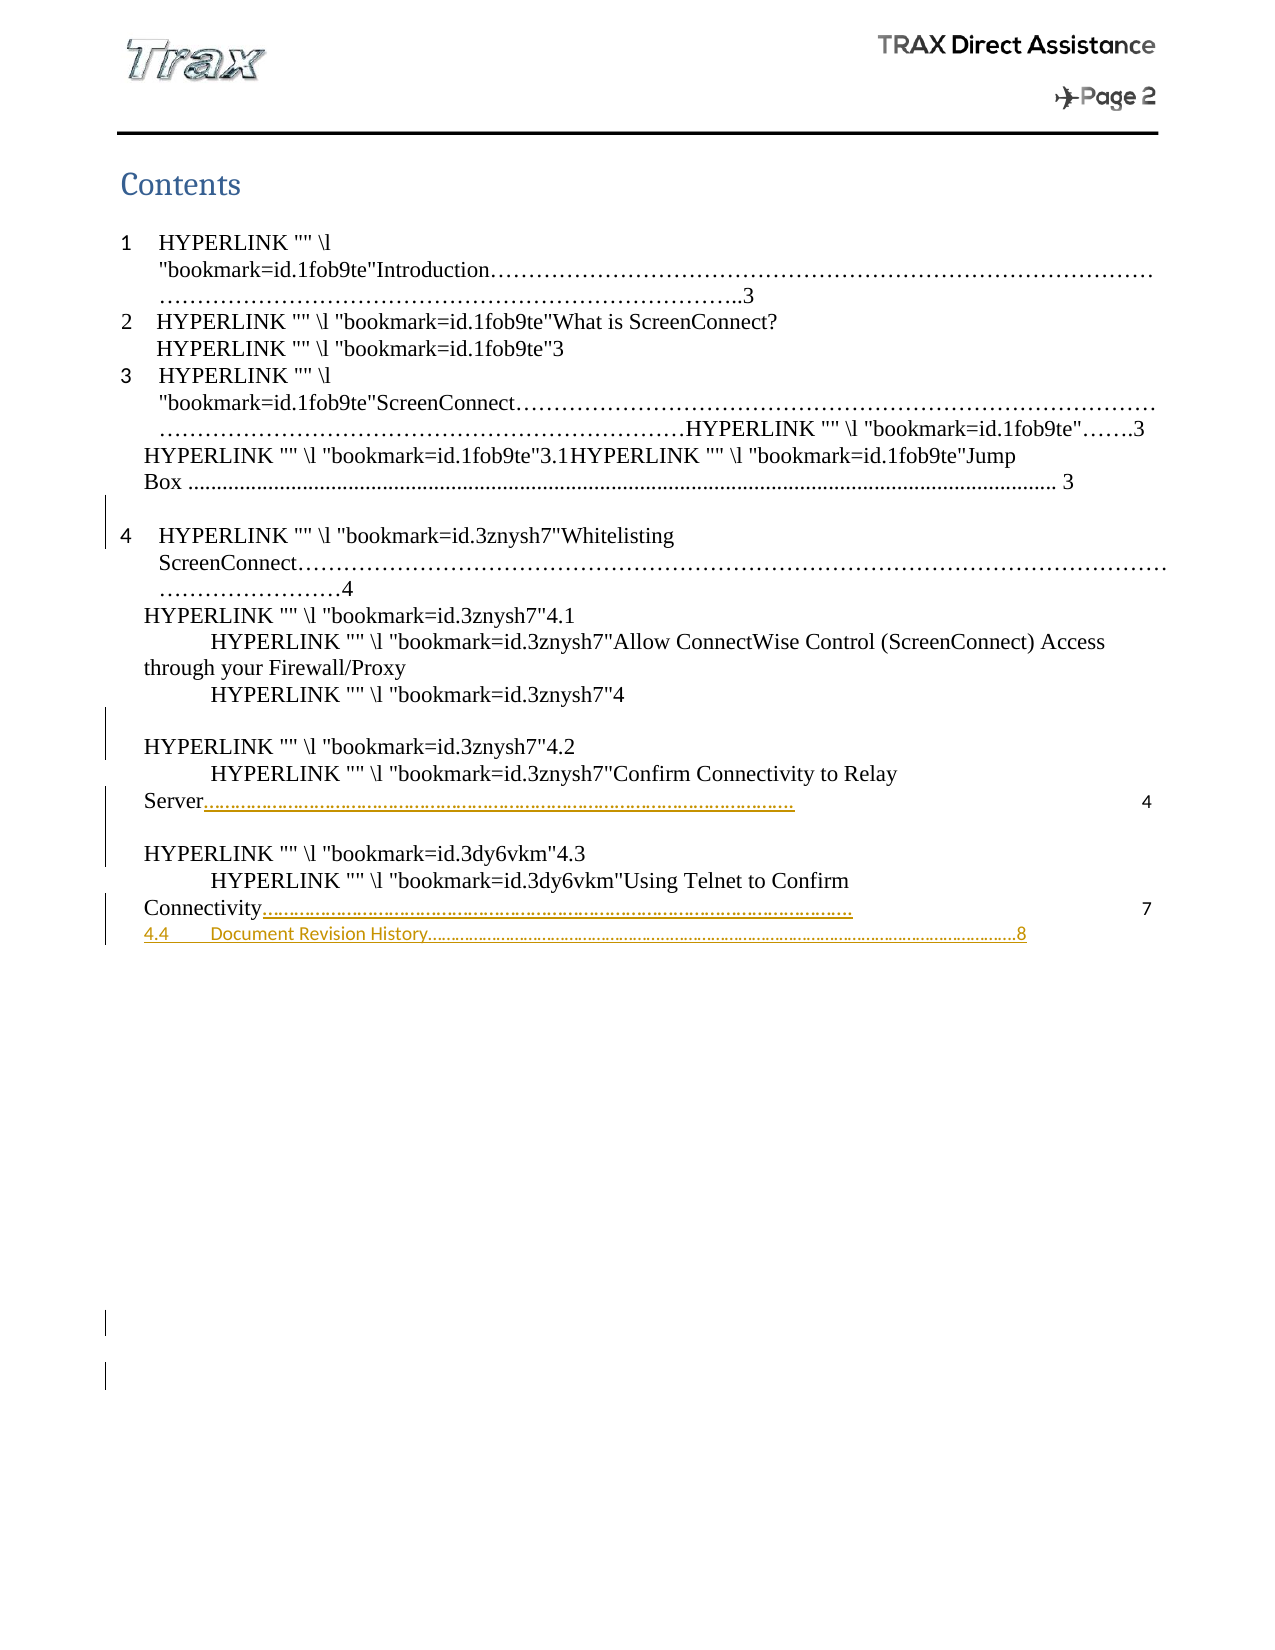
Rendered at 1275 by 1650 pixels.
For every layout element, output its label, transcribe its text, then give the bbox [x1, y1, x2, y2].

text ✈ [120, 61, 1171, 129]
picture [117, 131, 1159, 135]
picture [877, 30, 1275, 61]
picture [1081, 82, 1171, 111]
picture [120, 32, 268, 61]
text Contents [121, 165, 1171, 204]
